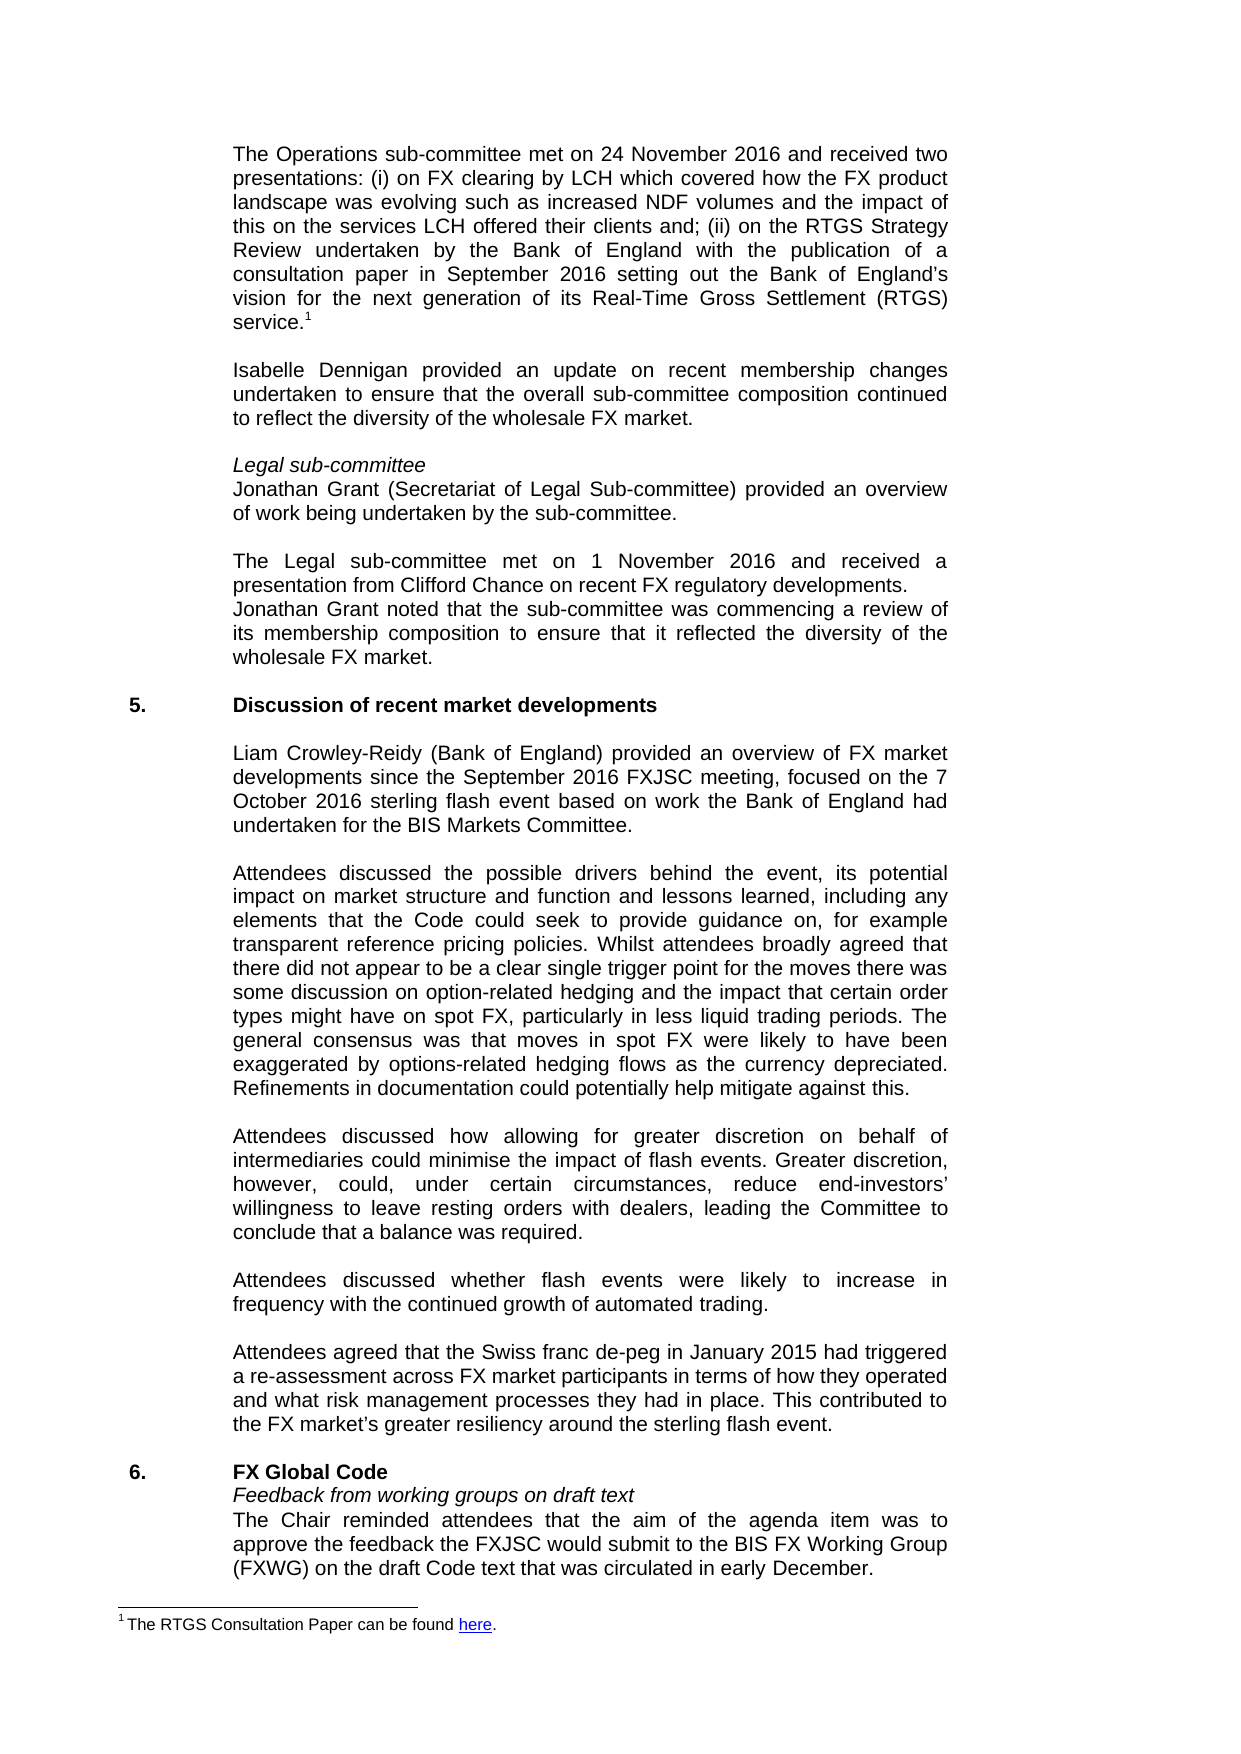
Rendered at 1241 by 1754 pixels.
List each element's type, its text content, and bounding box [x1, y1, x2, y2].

text The Legal sub-committee met on 1 November 2016 and received a presentation from Clifford Chance on recent FX regulatory developments. [233, 549, 949, 597]
text Attendees discussed how allowing for greater discretion on behalf of intermediaries could minimise the impact of flash events. Greater discretion, however, could, under certain circumstances, reduce end-investors’ willingness to leave resting orders with dealers, leading the Committee to conclude that a balance was required. [233, 1124, 949, 1244]
text The Chair reminded attendees that the aim of the agenda item was to approve the feedback the FXJSC would submit to the BIS FX Working Group (FXWG) on the draft Code text that was circulated in early December. [233, 1507, 949, 1579]
text Attendees discussed whether flash events were likely to increase in frequency with the continued growth of automated trading. [233, 1268, 949, 1316]
text Jonathan Grant noted that the sub-committee was commencing a review of its membership composition to ensure that it reflected the diversity of the wholesale FX market. [233, 597, 949, 669]
subtitle FX Global Code [129, 1459, 1134, 1483]
text Feedback from working groups on draft text [233, 1483, 1134, 1507]
text Attendees discussed the possible drivers behind the event, its potential impact on market structure and function and lessons learned, including any elements that the Code could seek to provide guidance on, for example transparent reference pricing policies. Whilst attendees broadly agreed that there did not appear to be a clear single trigger point for the moves there was some discussion on option-related hedging and the impact that certain order types might have on spot FX, particularly in less liquid trading periods. The general consensus was that moves in spot FX were likely to have been exaggerated by options-related hedging flows as the currency depreciated. Refinements in documentation could potentially help mitigate against this. [233, 860, 949, 1100]
text Liam Crowley-Reidy (Bank of England) provided an overview of FX market developments since the September 2016 FXJSC meeting, focused on the 7 October 2016 sterling flash event based on work the Bank of England had undertaken for the BIS Markets Committee. [233, 741, 949, 836]
text The Operations sub-committee met on 24 November 2016 and received two presentations: (i) on FX clearing by LCH which covered how the FX product landscape was evolving such as increased NDF volumes and the impact of this on the services LCH offered their clients and; (ii) on the RTGS Strategy Review undertaken by the Bank of England with the publication of a consultation paper in September 2016 setting out the Bank of England’s vision for the next generation of its Real-Time Gross Settlement (RTGS) service.1 [233, 142, 949, 333]
text Isabelle Dennigan provided an update on recent membership changes undertaken to ensure that the overall sub-committee composition continued to reflect the diversity of the wholesale FX market. [233, 357, 949, 429]
text Legal sub-committee [233, 453, 1134, 477]
subtitle Discussion of recent market developments [129, 693, 1134, 717]
text 1 The RTGS Consultation Paper can be found here. [118, 1606, 1134, 1634]
text Attendees agreed that the Swiss franc de-peg in January 2015 had triggered a re-assessment across FX market participants in terms of how they operated and what risk management processes they had in place. This contributed to the FX market’s greater resiliency around the sterling flash event. [233, 1339, 949, 1435]
text Jonathan Grant (Secretariat of Legal Sub-committee) provided an overview of work being undertaken by the sub-committee. [233, 477, 948, 525]
